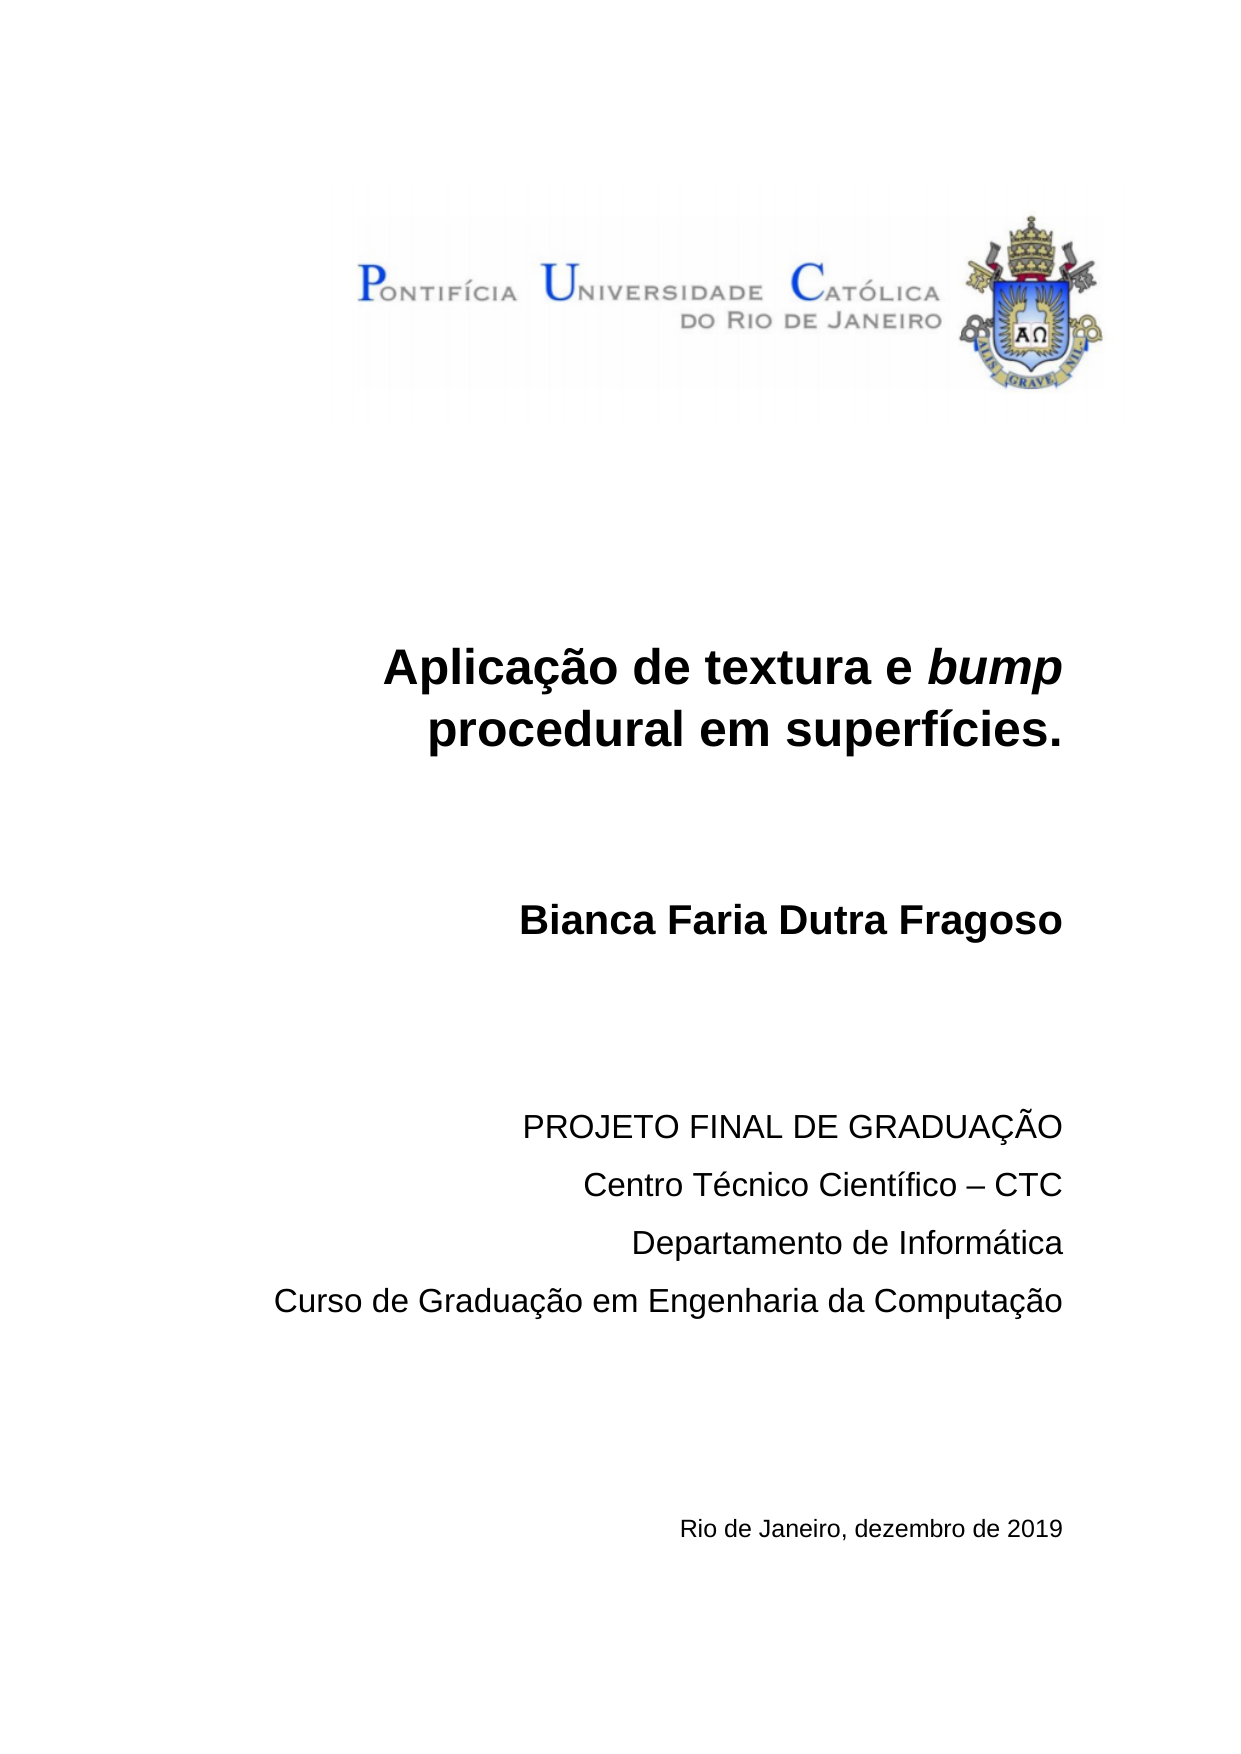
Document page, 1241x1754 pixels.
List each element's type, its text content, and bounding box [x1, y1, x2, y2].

text Rio de Janeiro, dezembro de 2019 [177, 1514, 1063, 1542]
text Centro Técnico Científico – CTC [177, 1165, 1063, 1203]
text Bianca Faria Dutra Fragoso [251, 895, 1063, 943]
picture [177, 147, 1240, 462]
text Aplicação de textura e bump procedural em superfícies. [177, 638, 1063, 757]
text Departamento de Informática [177, 1223, 1063, 1261]
text Curso de Graduação em Engenharia da Computação [177, 1281, 1063, 1319]
text PROJETO FINAL DE GRADUAÇÃO [177, 1107, 1063, 1145]
